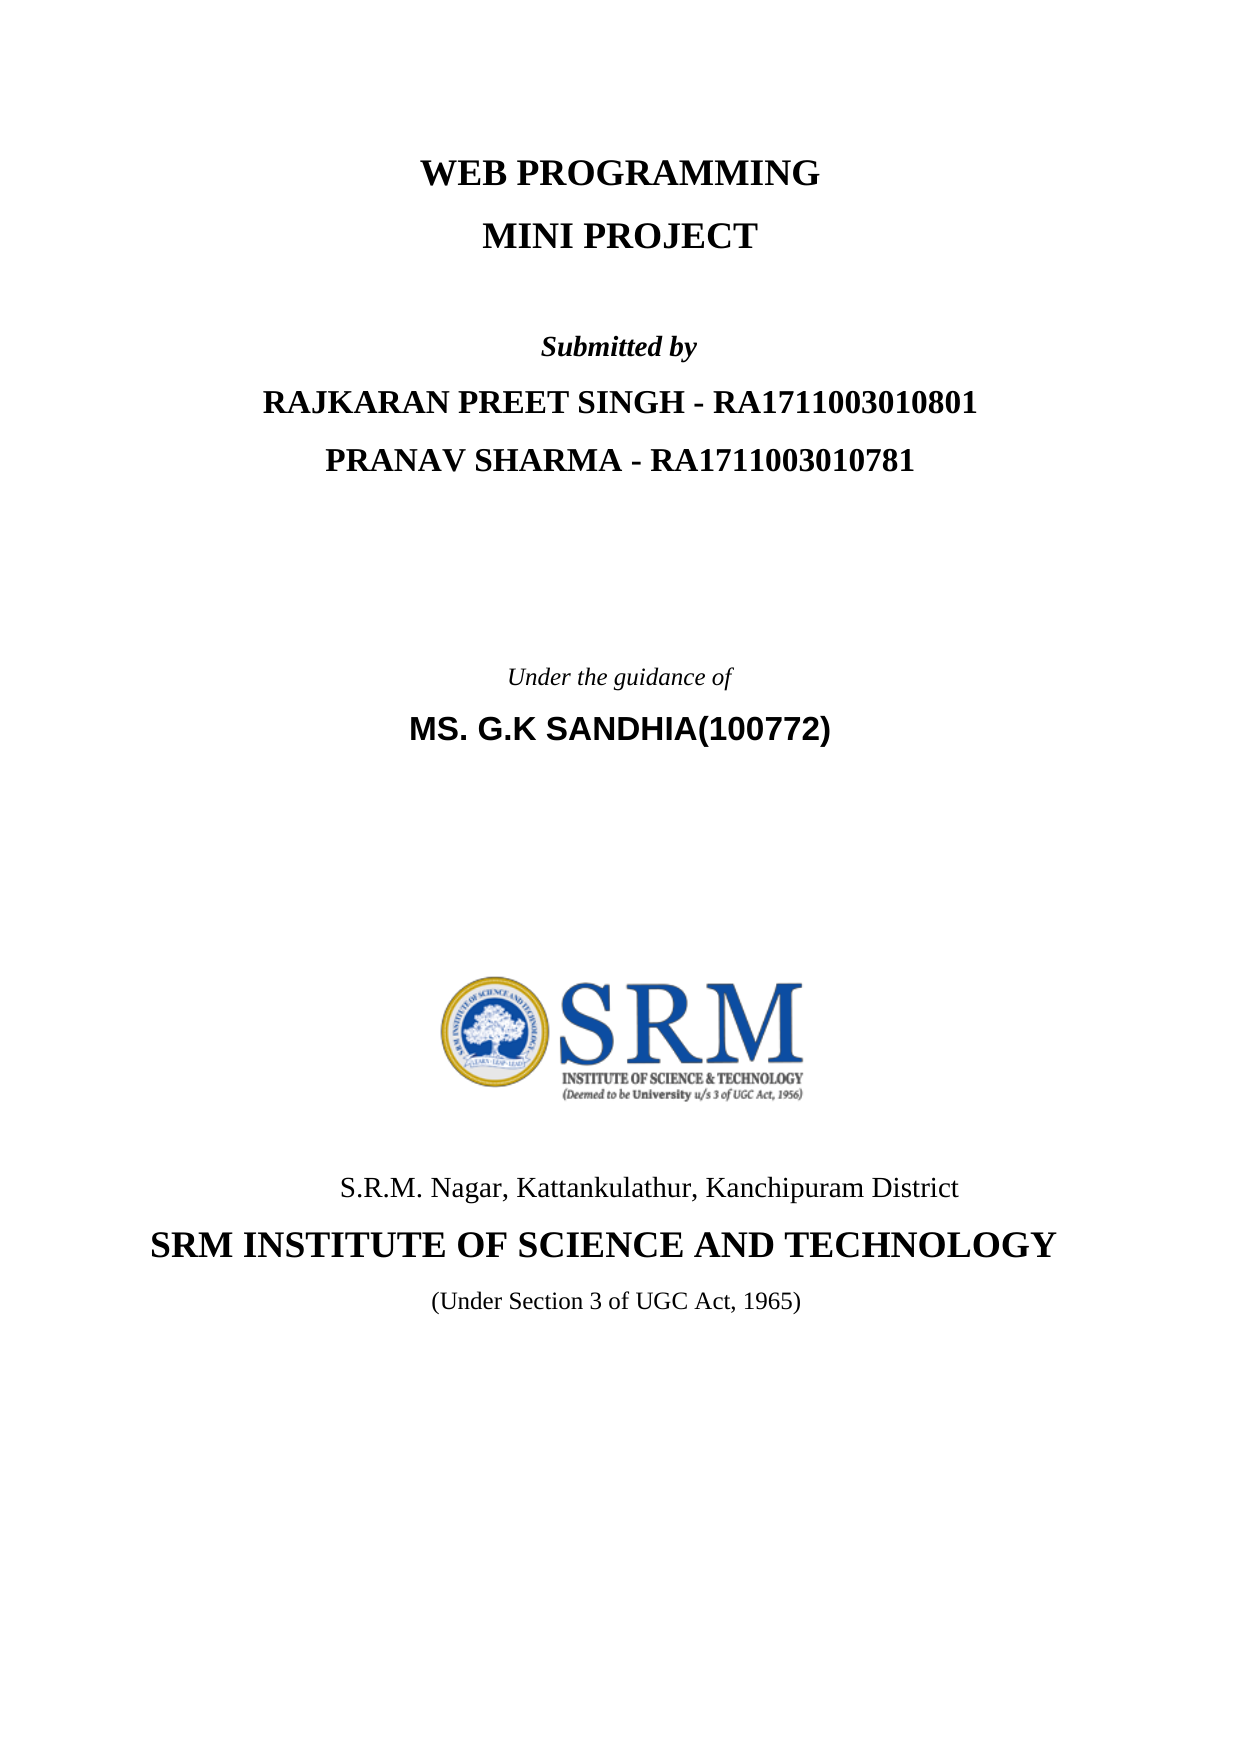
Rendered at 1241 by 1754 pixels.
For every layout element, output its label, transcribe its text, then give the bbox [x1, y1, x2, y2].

text WEB PROGRAMMING [150, 150, 1090, 193]
text MINI PROJECT [150, 213, 1090, 256]
text (Under Section 3 of UGC Act, 1965) [150, 1286, 1090, 1314]
text Submitted by [150, 329, 1090, 363]
text MS. G.K SANDHIA(100772) [150, 709, 1090, 748]
text PRANAV SHARMA - RA1711003010781 [150, 440, 1090, 478]
text Under the guidance of [150, 662, 1090, 691]
text S.R.M. Nagar, Kattankulathur, Kanchipuram District [150, 1170, 1090, 1203]
picture [426, 926, 814, 1151]
text SRM INSTITUTE OF SCIENCE AND TECHNOLOGY [150, 1223, 1090, 1266]
text RAJKARAN PREET SINGH - RA1711003010801 [150, 382, 1090, 420]
